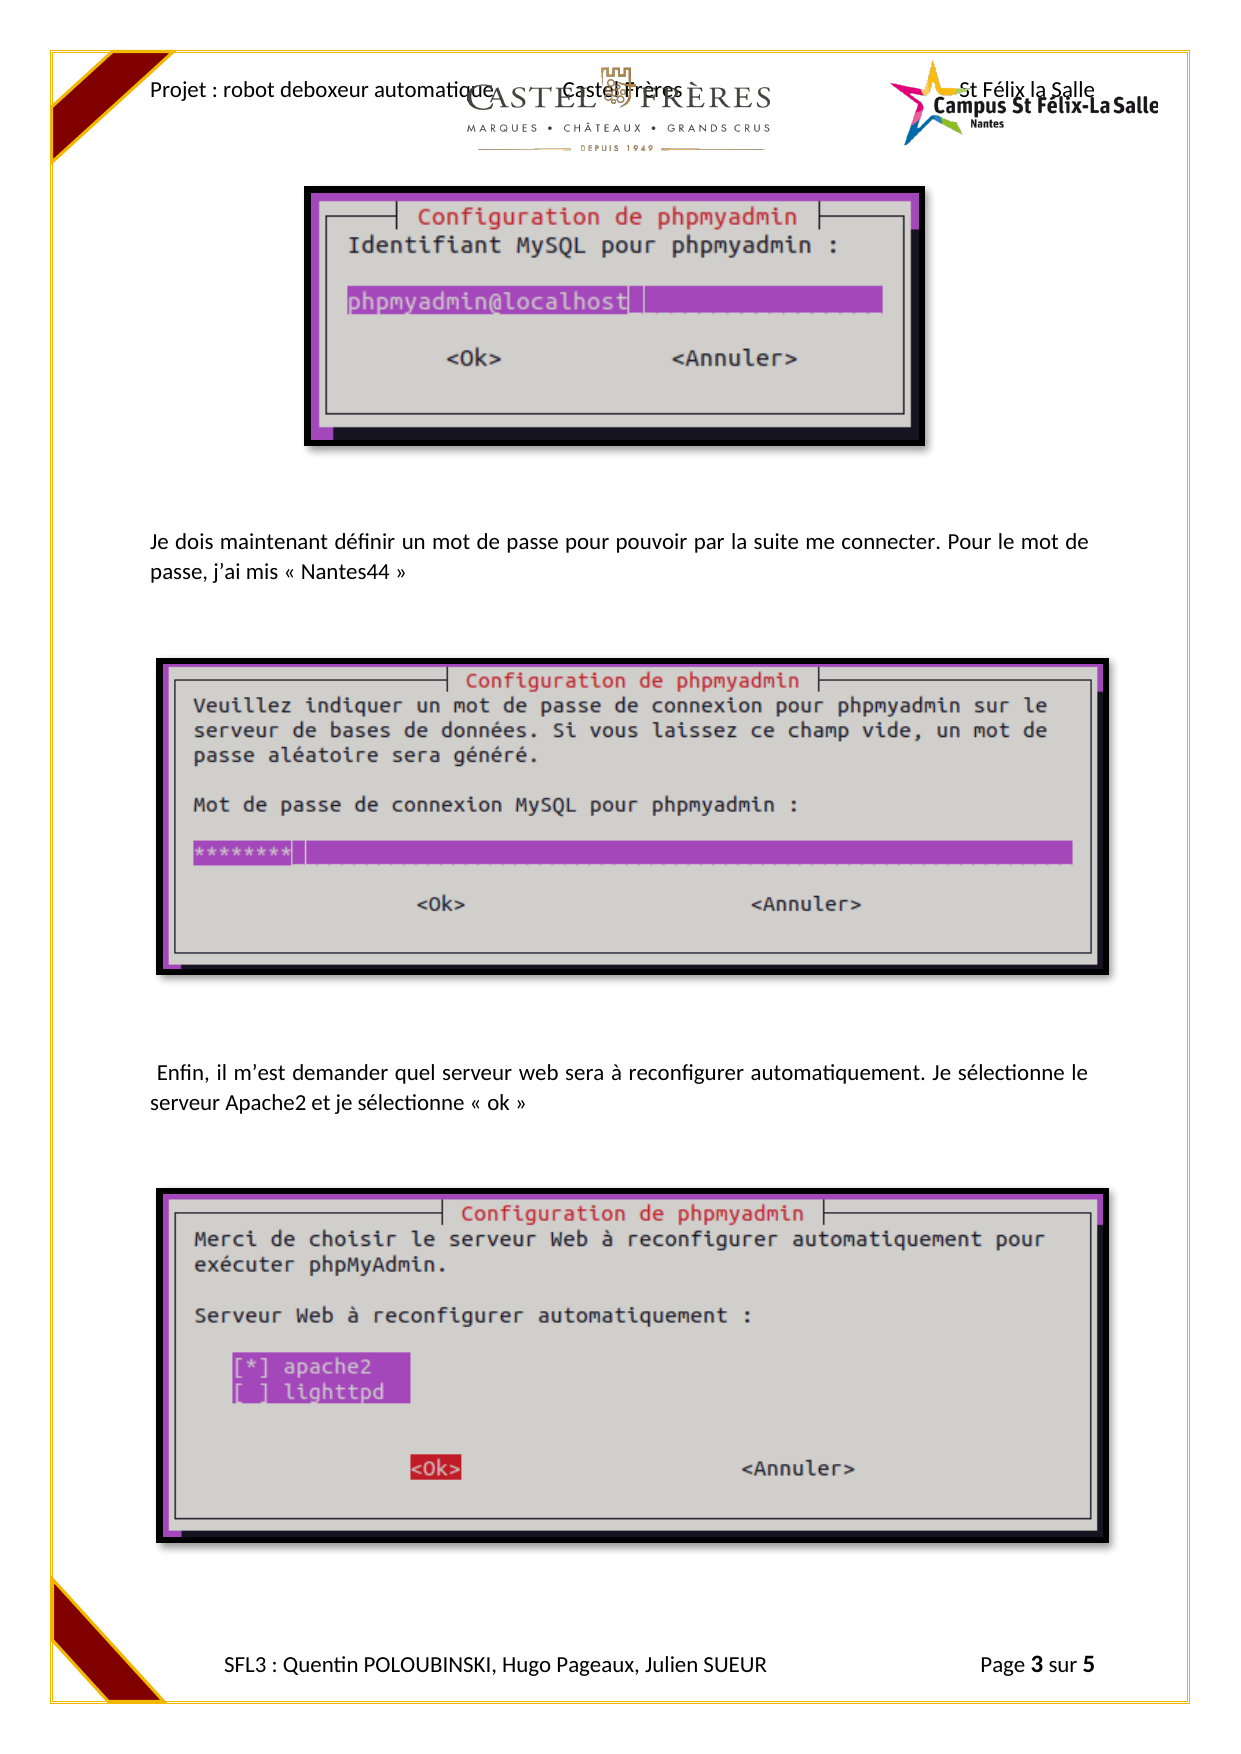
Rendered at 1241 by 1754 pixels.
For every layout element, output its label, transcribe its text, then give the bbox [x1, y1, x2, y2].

picture [311, 193, 919, 440]
picture [163, 664, 1103, 969]
text Je dois maintenant définir un mot de passe pour pouvoir par la suite me connecter. Pour le mot de passe, j’ai mis « Nantes44 » [150, 527, 1090, 586]
picture [460, 59, 773, 157]
text Enfin, il m’est demander quel serveur web sera à reconfigurer automatiquement. Je sélectionne le serveur Apache2 et je sélectionne « ok » [150, 1058, 1090, 1116]
picture [163, 1194, 1103, 1537]
picture [889, 60, 1158, 145]
